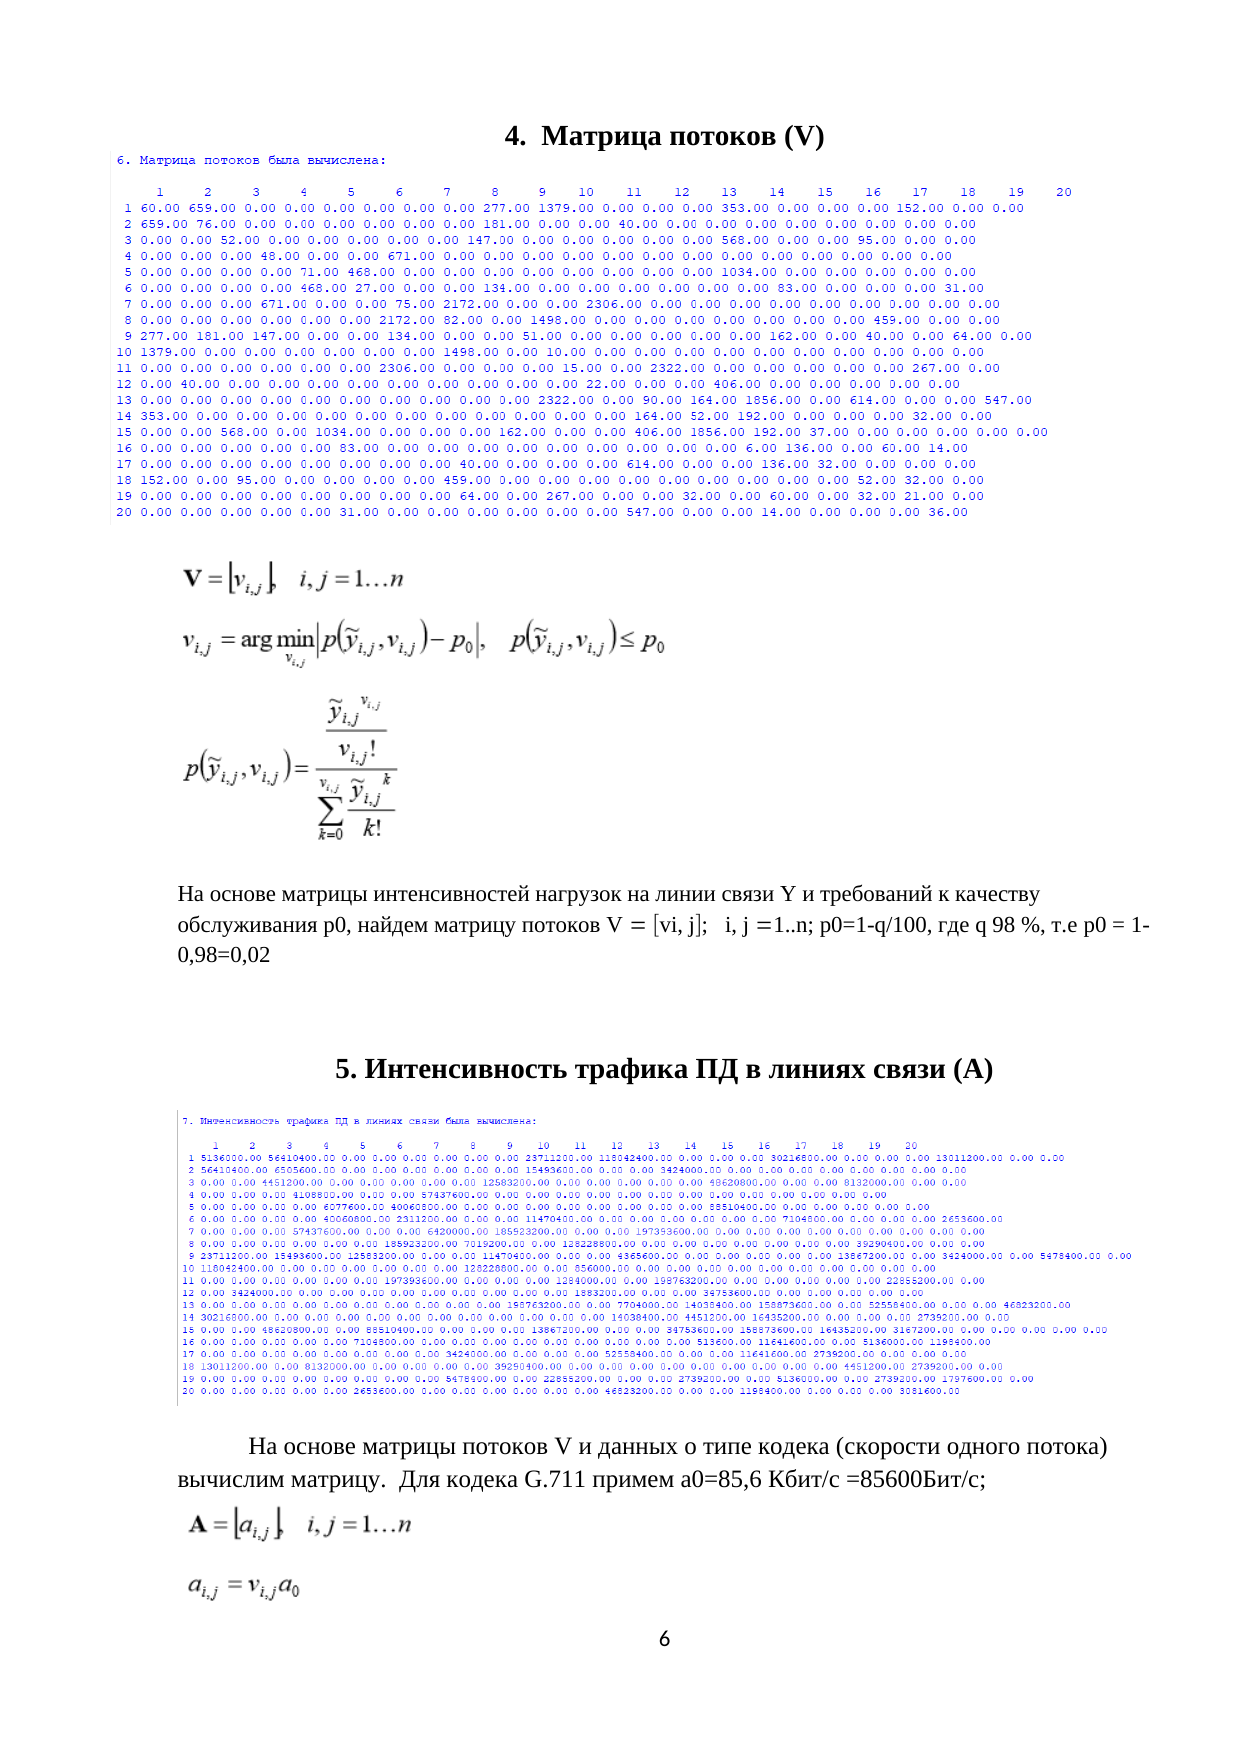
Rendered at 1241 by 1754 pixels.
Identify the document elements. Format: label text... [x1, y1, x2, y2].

picture [177, 549, 688, 856]
picture [177, 1497, 441, 1612]
text 4. Матрица потоков (V) [177, 118, 1152, 152]
text 5. Интенсивность трафика ПД в линиях связи (А) [177, 1051, 1152, 1085]
text На основе матрицы потоков V и данных о типе кодека (скорости одного потока) вычислим матрицу. Для кодека G.711 примем a0=85,6 Кбит/c =85600Бит/с; [177, 1431, 1152, 1612]
picture [110, 151, 1086, 525]
text На основе матрицы интенсивностей нагрузок на линии связи Y и требований к качеству обслуживания p0, найдем матрицу потоков V vi, j; i, j 1..n; p0=1-q/100, где q 98 %, т.е p0 = 1-0,98=0,02 [177, 880, 1152, 967]
picture [177, 1110, 1152, 1406]
